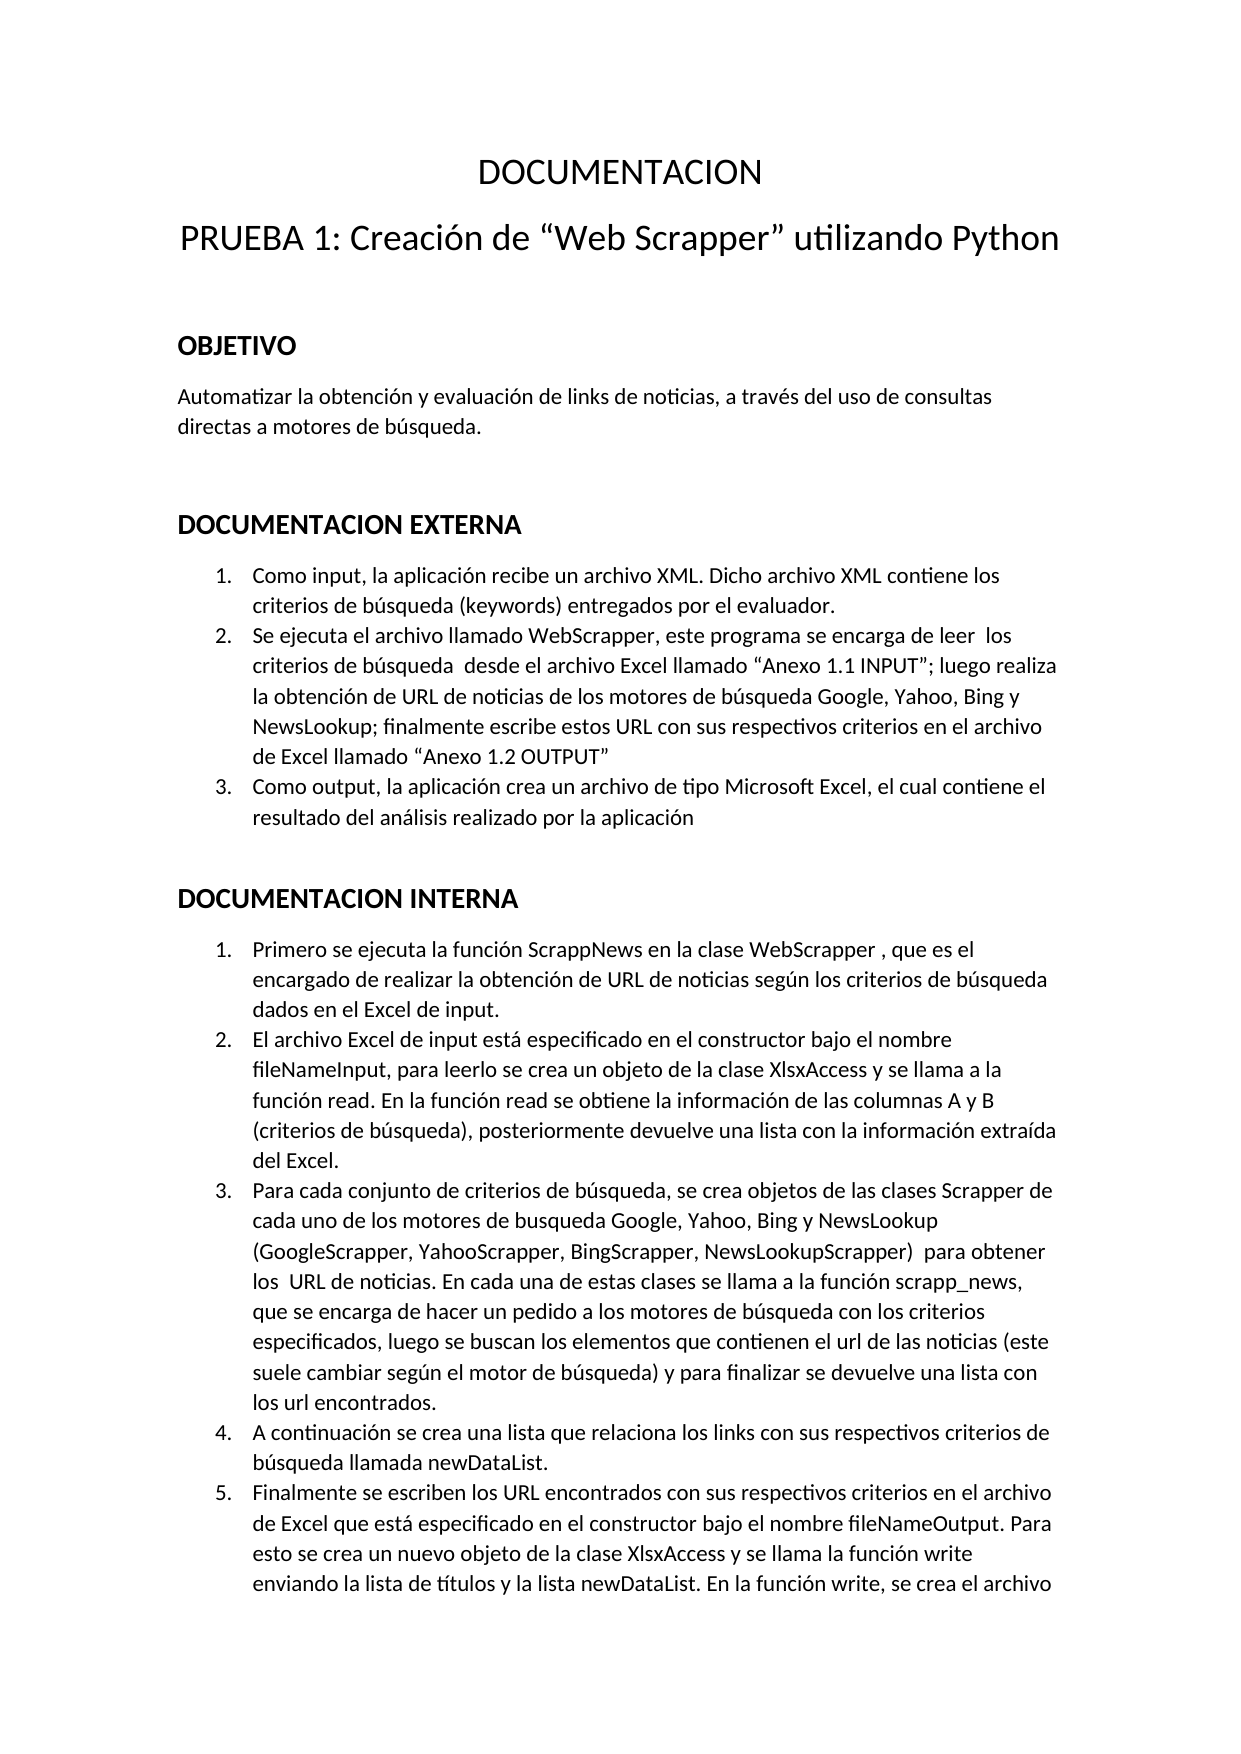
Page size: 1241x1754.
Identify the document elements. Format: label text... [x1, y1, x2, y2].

text DOCUMENTACION [177, 148, 1063, 193]
text OBJETIVO [177, 327, 1063, 362]
text DOCUMENTACION INTERNA [177, 880, 1063, 915]
text DOCUMENTACION EXTERNA [177, 506, 1063, 541]
list Como input, la aplicación recibe un archivo XML. Dicho archivo XML contiene los criterios de búsqueda (keywords) entregados por el evaluador. [215, 561, 1063, 619]
list Se ejecuta el archivo llamado WebScrapper, este programa se encarga de leer los criterios de búsqueda desde el archivo Excel llamado “Anexo 1.1 INPUT”; luego realiza la obtención de URL de noticias de los motores de búsqueda Google, Yahoo, Bing y NewsLookup; finalmente escribe estos URL con sus respectivos criterios en el archivo de Excel llamado “Anexo 1.2 OUTPUT” [215, 621, 1063, 770]
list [215, 1478, 1063, 1597]
text Automatizar la obtención y evaluación de links de noticias, a través del uso de consultas directas a motores de búsqueda. [177, 382, 1063, 440]
list Primero se ejecuta la función ScrappNews en la clase WebScrapper , que es el encargado de realizar la obtención de URL de noticias según los criterios de búsqueda dados en el Excel de input. [215, 935, 1063, 1023]
list El archivo Excel de input está especificado en el constructor bajo el nombre fileNameInput, para leerlo se crea un objeto de la clase XlsxAccess y se llama a la función read. En la función read se obtiene la información de las columnas A y B (criterios de búsqueda), posteriormente devuelve una lista con la información extraída del Excel. [215, 1025, 1063, 1174]
list A continuación se crea una lista que relaciona los links con sus respectivos criterios de búsqueda llamada newDataList. [215, 1418, 1063, 1476]
list Como output, la aplicación crea un archivo de tipo Microsoft Excel, el cual contiene el resultado del análisis realizado por la aplicación [215, 772, 1063, 831]
text PRUEBA 1: Creación de “Web Scrapper” utilizando Python [177, 214, 1063, 259]
list Para cada conjunto de criterios de búsqueda, se crea objetos de las clases Scrapper de cada uno de los motores de busqueda Google, Yahoo, Bing y NewsLookup (GoogleScrapper, YahooScrapper, BingScrapper, NewsLookupScrapper) para obtener los URL de noticias. En cada una de estas clases se llama a la función scrapp_news, que se encarga de hacer un pedido a los motores de búsqueda con los criterios especificados, luego se buscan los elementos que contienen el url de las noticias (este suele cambiar según el motor de búsqueda) y para finalizar se devuelve una lista con los url encontrados. [215, 1176, 1063, 1416]
